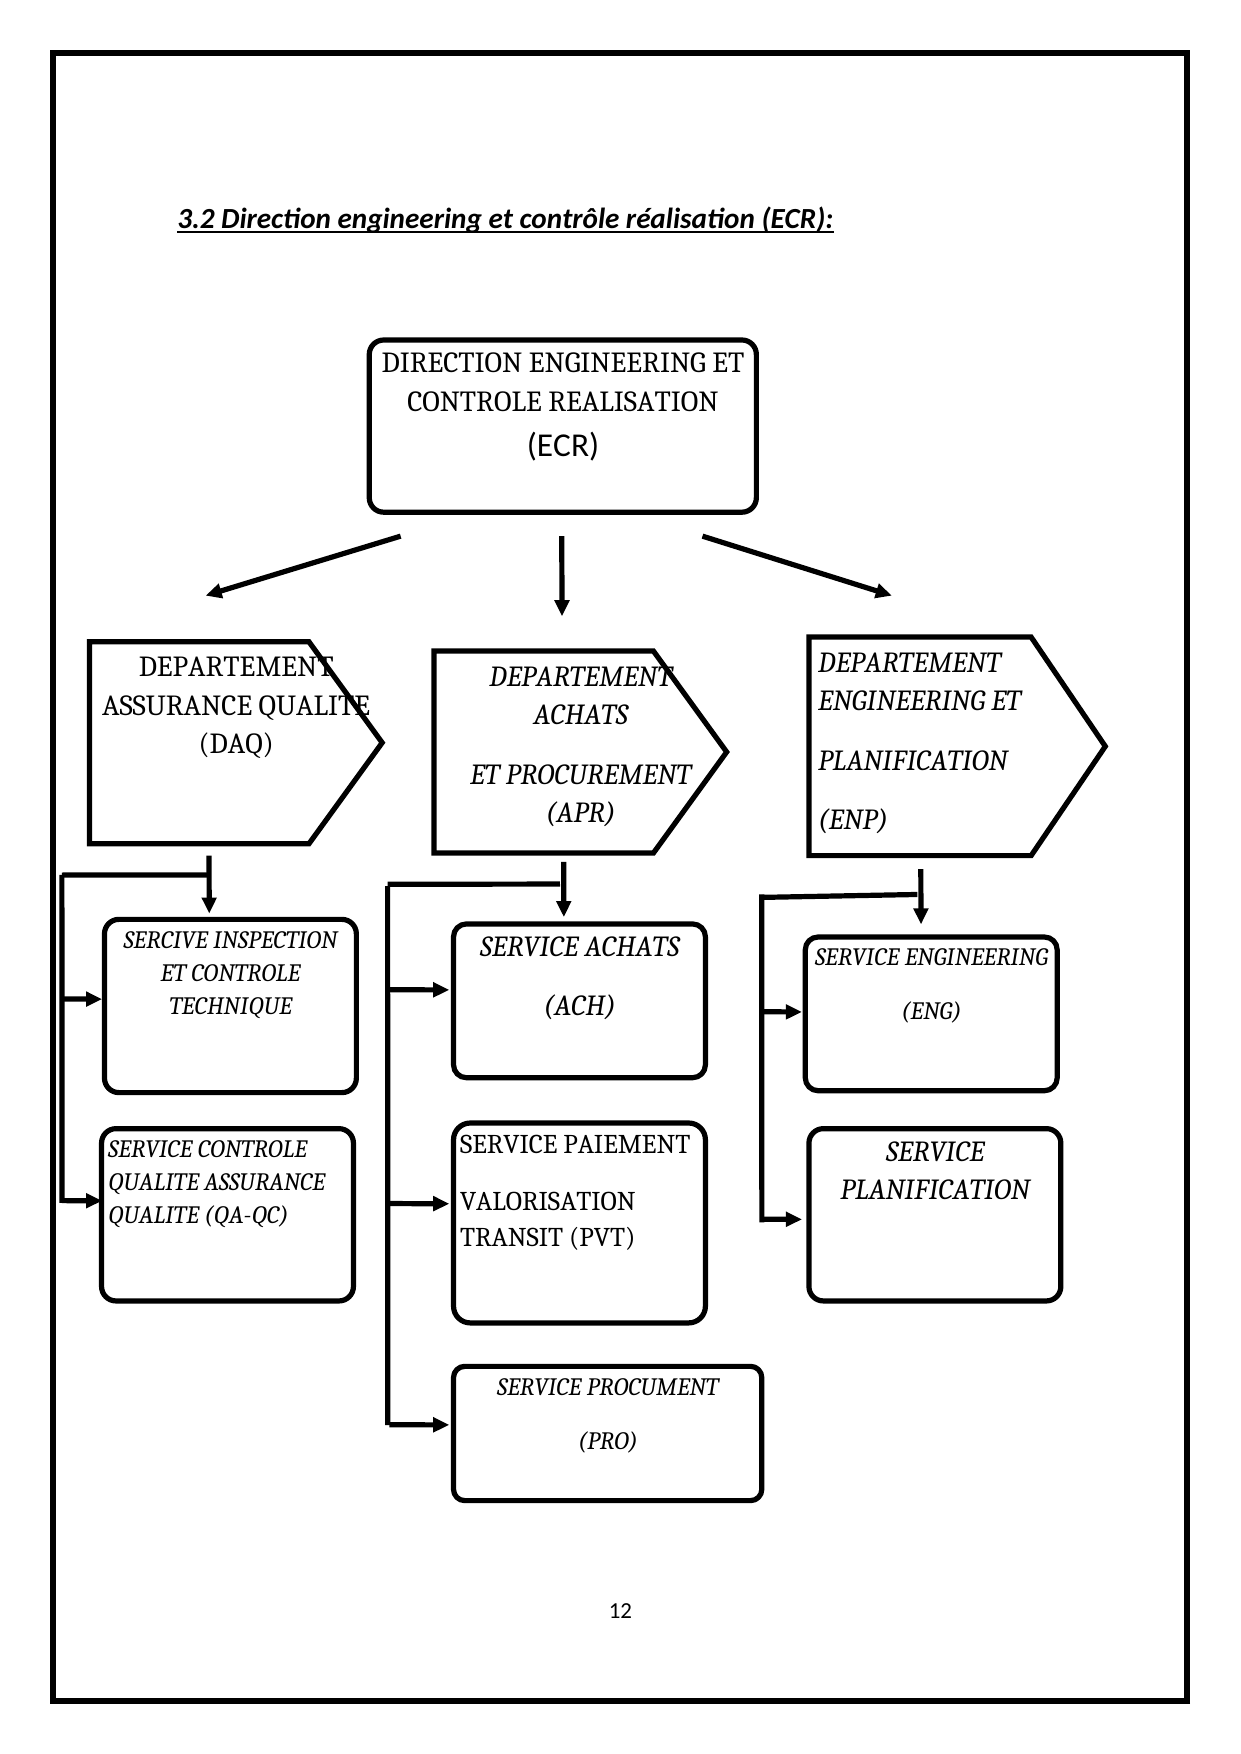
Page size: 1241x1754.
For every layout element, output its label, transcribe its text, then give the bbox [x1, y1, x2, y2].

text 3.2 Direction engineering et contrôle réalisation (ECR): [177, 201, 1093, 236]
